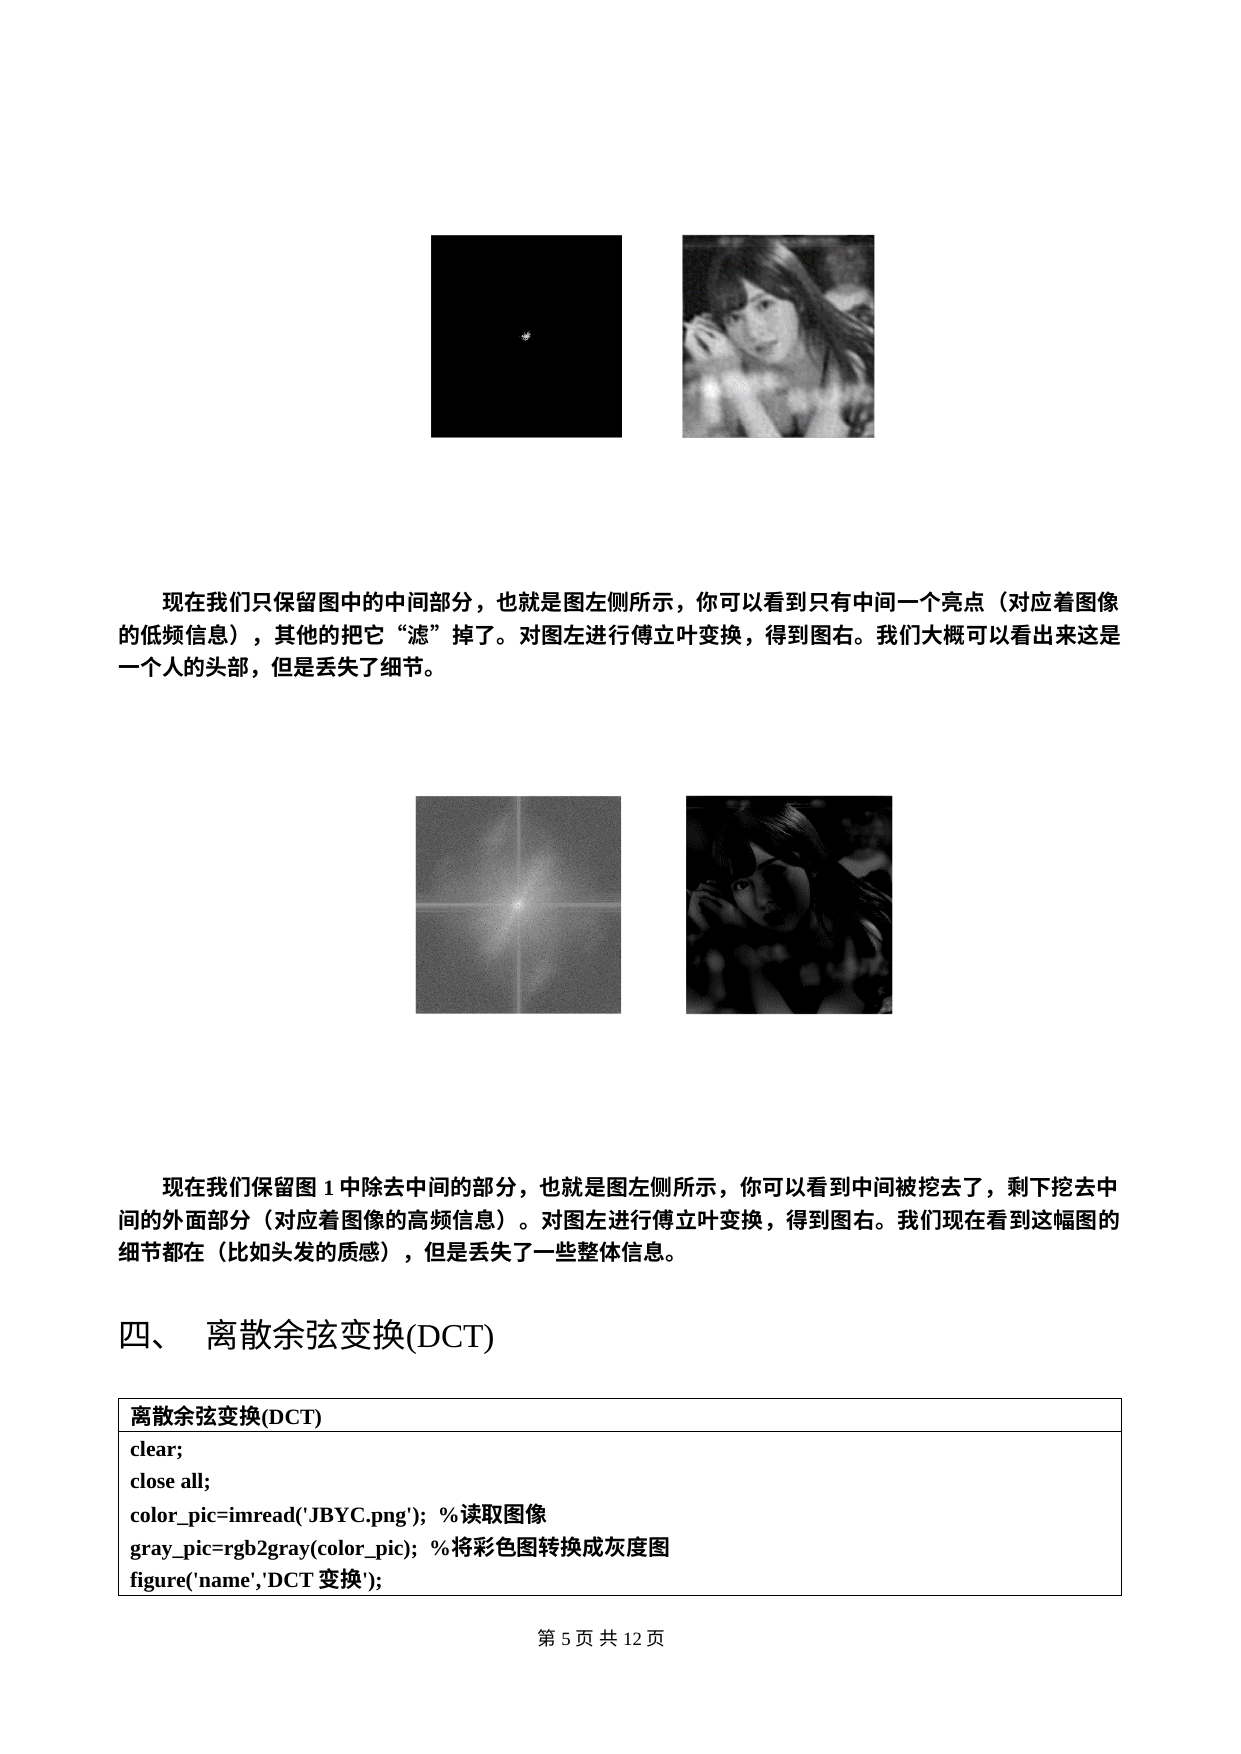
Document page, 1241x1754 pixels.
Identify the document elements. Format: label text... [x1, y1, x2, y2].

picture [357, 130, 928, 558]
picture [335, 682, 949, 1143]
table_header 离散余弦变换(DCT) [119, 1399, 1121, 1431]
text 现在我们只保留图中的中间部分，也就是图左侧所示，你可以看到只有中间一个亮点（对应着图像的低频信息），其他的把它“滤”掉了。对图左进行傅立叶变换，得到图右。我们大概可以看出来这是一个人的头部，但是丢失了细节。 [118, 585, 1122, 682]
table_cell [119, 1432, 1121, 1594]
text 现在我们保留图1中除去中间的部分，也就是图左侧所示，你可以看到中间被挖去了，剩下挖去中间的外面部分（对应着图像的高频信息）。对图左进行傅立叶变换，得到图右。我们现在看到这幅图的细节都在（比如头发的质感），但是丢失了一些整体信息。 [118, 1170, 1122, 1267]
list 离散余弦变换(DCT) [118, 1300, 1122, 1365]
